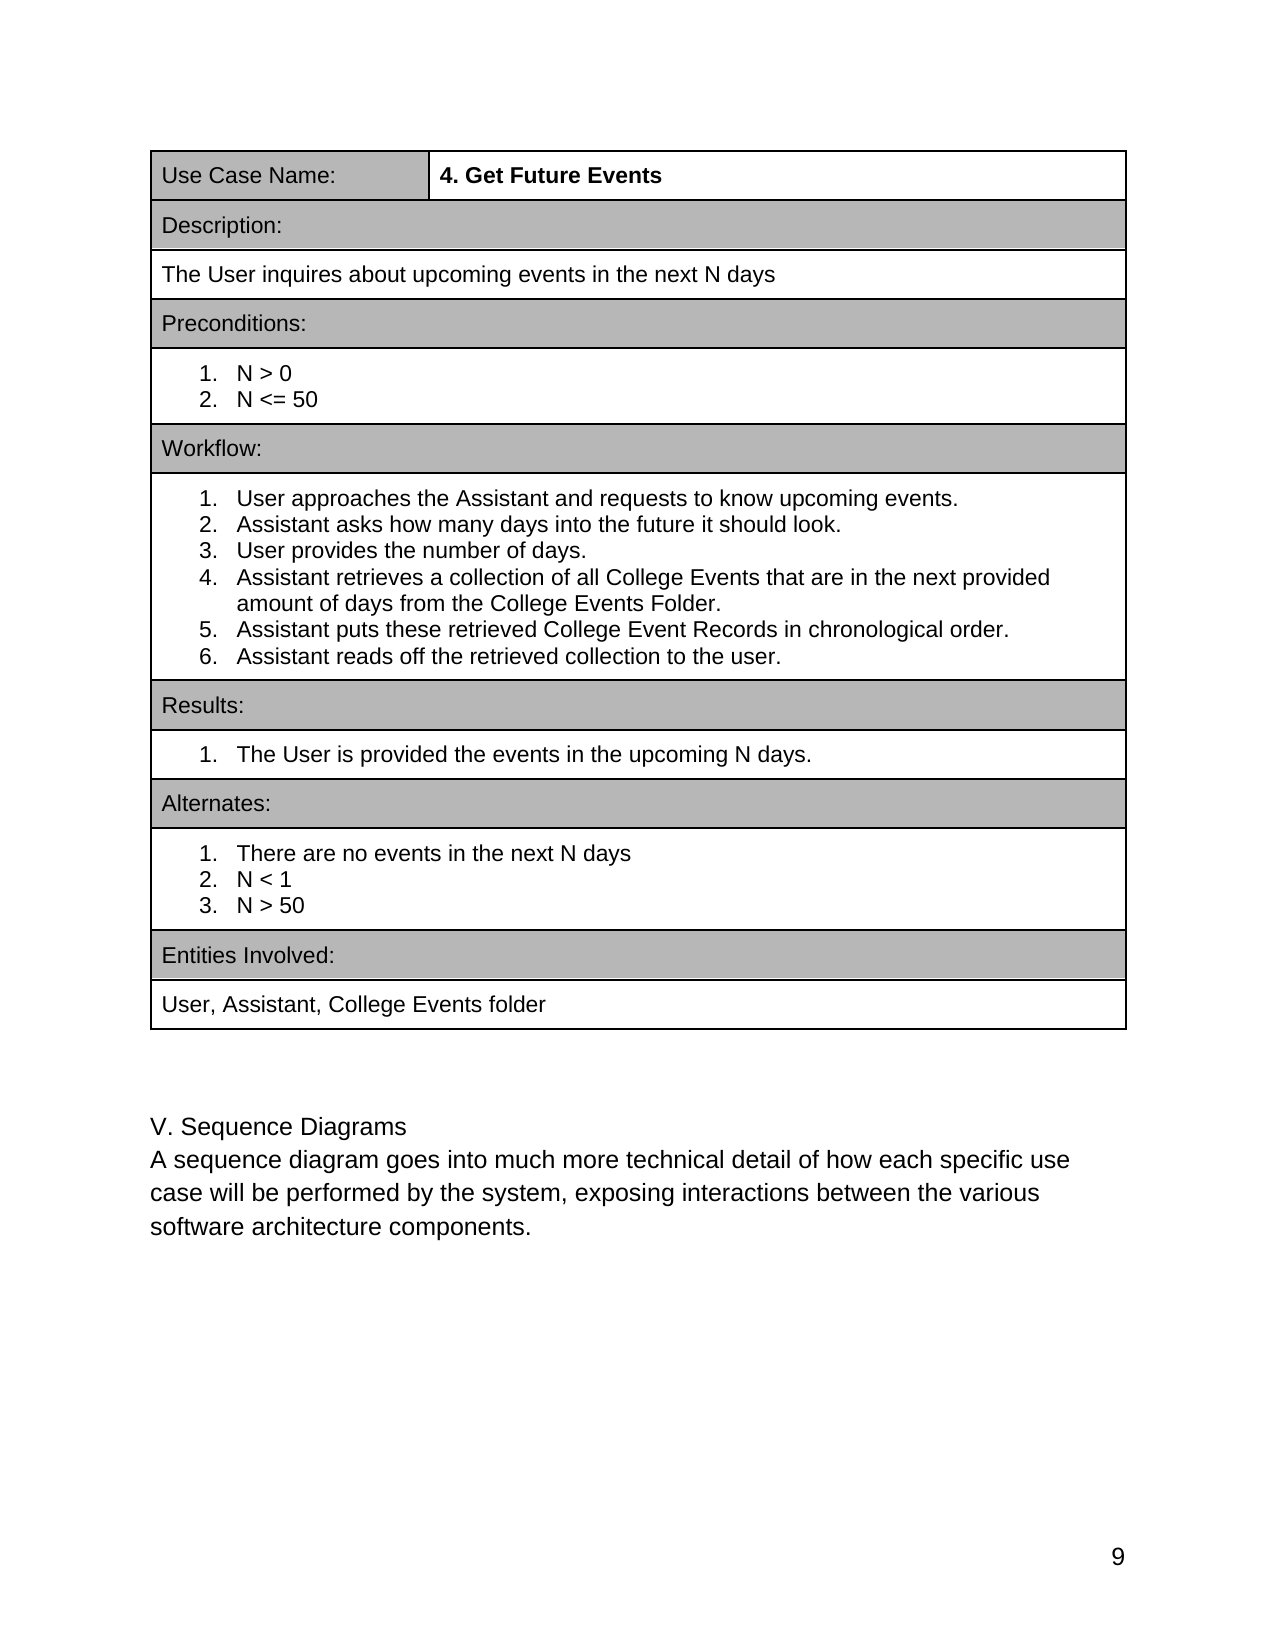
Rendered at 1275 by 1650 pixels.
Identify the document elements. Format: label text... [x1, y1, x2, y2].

table_cell User approaches the Assistant and requests to know upcoming events. Assistant asks how many days into the future it should look. User provides the number of days. Assistant retrieves a collection of all College Events that are in the next provided amount of days from the College Events Folder. Assistant puts these retrieved College Event Records in chronological order. Assistant reads off the retrieved collection to the user. [152, 474, 1125, 679]
table_cell Alternates: [152, 780, 1125, 827]
table_cell Entities Involved: [152, 931, 1125, 978]
table_cell The User is provided the events in the upcoming N days. [152, 731, 1125, 778]
table_cell N > 0 N <= 50 [152, 349, 1125, 423]
table_cell Workflow: [152, 425, 1125, 472]
table_cell The User inquires about upcoming events in the next N days [152, 251, 1125, 298]
table_cell Results: [152, 681, 1125, 729]
text V. Sequence Diagrams [150, 1112, 1125, 1141]
table_header Use Case Name: [152, 152, 428, 199]
table_cell Description: [152, 201, 1125, 248]
text A sequence diagram goes into much more technical detail of how each specific use case will be performed by the system, exposing interactions between the various software architecture components. [150, 1145, 1125, 1240]
table_header 4. Get Future Events [430, 152, 1125, 199]
table_cell User, Assistant, College Events folder [152, 981, 1125, 1028]
table_cell There are no events in the next N days N < 1 N > 50 [152, 829, 1125, 929]
table_cell Preconditions: [152, 300, 1125, 347]
